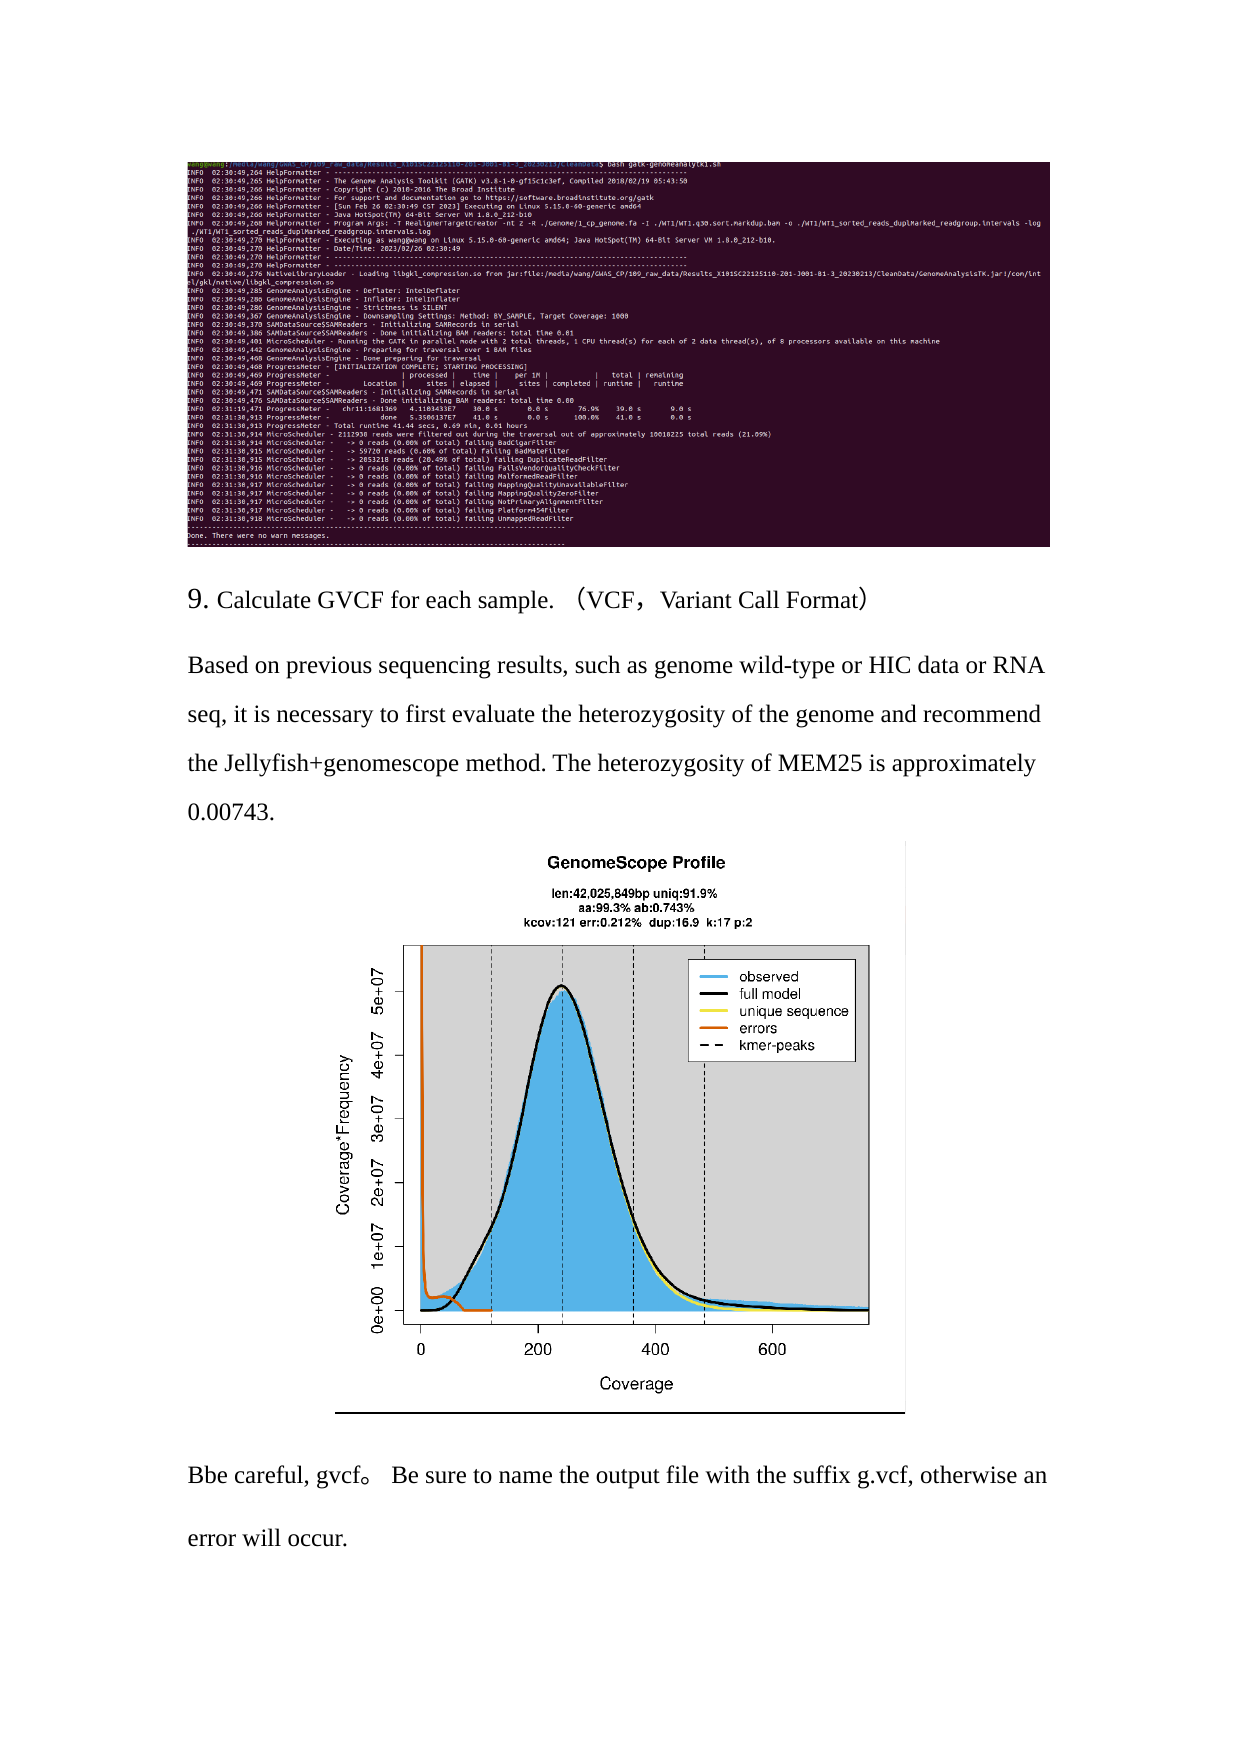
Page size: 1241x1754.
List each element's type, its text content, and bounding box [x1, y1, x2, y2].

list Based on previous sequencing results, such as genome wild-type or HIC data or RNA seq, it is necessary to first evaluate the heterozygosity of the genome and recommend the Jellyfish+genomescope method. The heterozygosity of MEM25 is approximately 0.00743. [187, 648, 1053, 827]
list Calculate GVCF for each sample. （VCF，Variant Call Format） [187, 565, 1053, 630]
list Bbe careful, gvcf。 Be sure to name the output file with the suffix g.vcf, otherwise an error will occur. [187, 1440, 1053, 1554]
picture [335, 841, 905, 1414]
picture [187, 162, 1050, 547]
